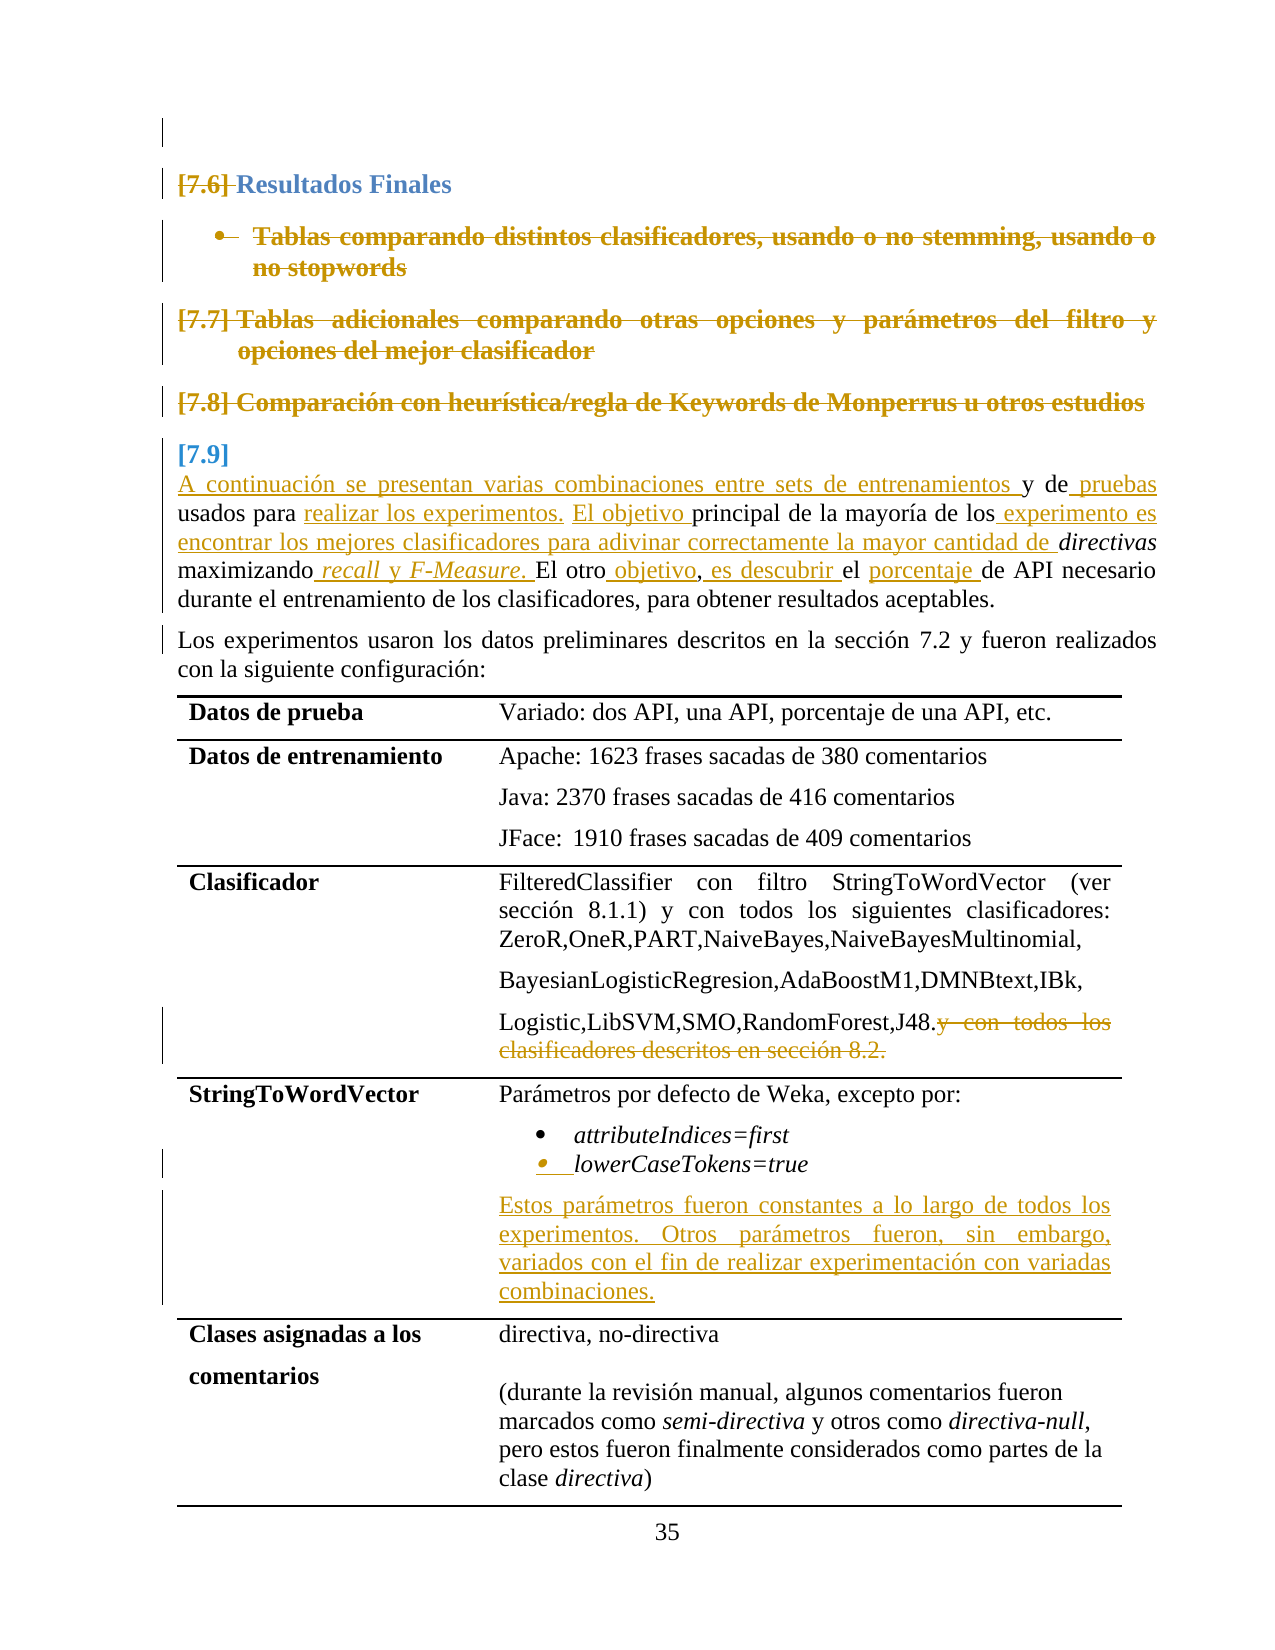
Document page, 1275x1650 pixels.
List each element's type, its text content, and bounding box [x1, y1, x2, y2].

table_cell Parámetros por defecto de Weka, excepto por: attributeIndices=first lowerCaseTokens=true [487, 1079, 1122, 1317]
table_header Datos de prueba [177, 698, 487, 739]
table_cell Clasificador [177, 867, 487, 1077]
subtitle Resultados Finales [177, 168, 1157, 199]
table_cell Datos de entrenamiento [177, 741, 487, 864]
table_header Variado: dos API, una API, porcentaje de una API, etc. [487, 698, 1122, 739]
table_cell directiva, no-directiva (durante la revisión manual, algunos comentarios fueron marcados como semi-directiva y otros como directiva-null, pero estos fueron finalmente considerados como partes de la clase directiva) [487, 1320, 1122, 1504]
text Los experimentos usaron los datos preliminares descritos en la sección 4.2 y fueron realizados con la siguiente configuración: [177, 625, 1157, 683]
table_cell Clases asignadas a los comentarios [177, 1320, 487, 1504]
table_cell FilteredClassifier con filtro StringToWordVector (ver sección 5.1.1) y con todos los siguientes clasificadores: ZeroR,OneR,PART,NaiveBayes,NaiveBayesMultinomial, BayesianLogisticRegresion,AdaBoostM1,DMNBtext,IBk, Logistic,LibSVM,SMO,RandomForest,J48. [487, 867, 1122, 1077]
text y deusados para principal de la mayoría de losdirectivasmaximizandoEl otro,el de API necesario durante el entrenamiento de los clasificadores, para obtener resultados aceptables. [177, 469, 1157, 613]
table_cell Apache: 1623 frases sacadas de 380 comentarios Java: 2370 frases sacadas de 416 comentarios JFace: 1910 frases sacadas de 409 comentarios [487, 741, 1122, 864]
table_cell StringToWordVector [177, 1079, 487, 1317]
